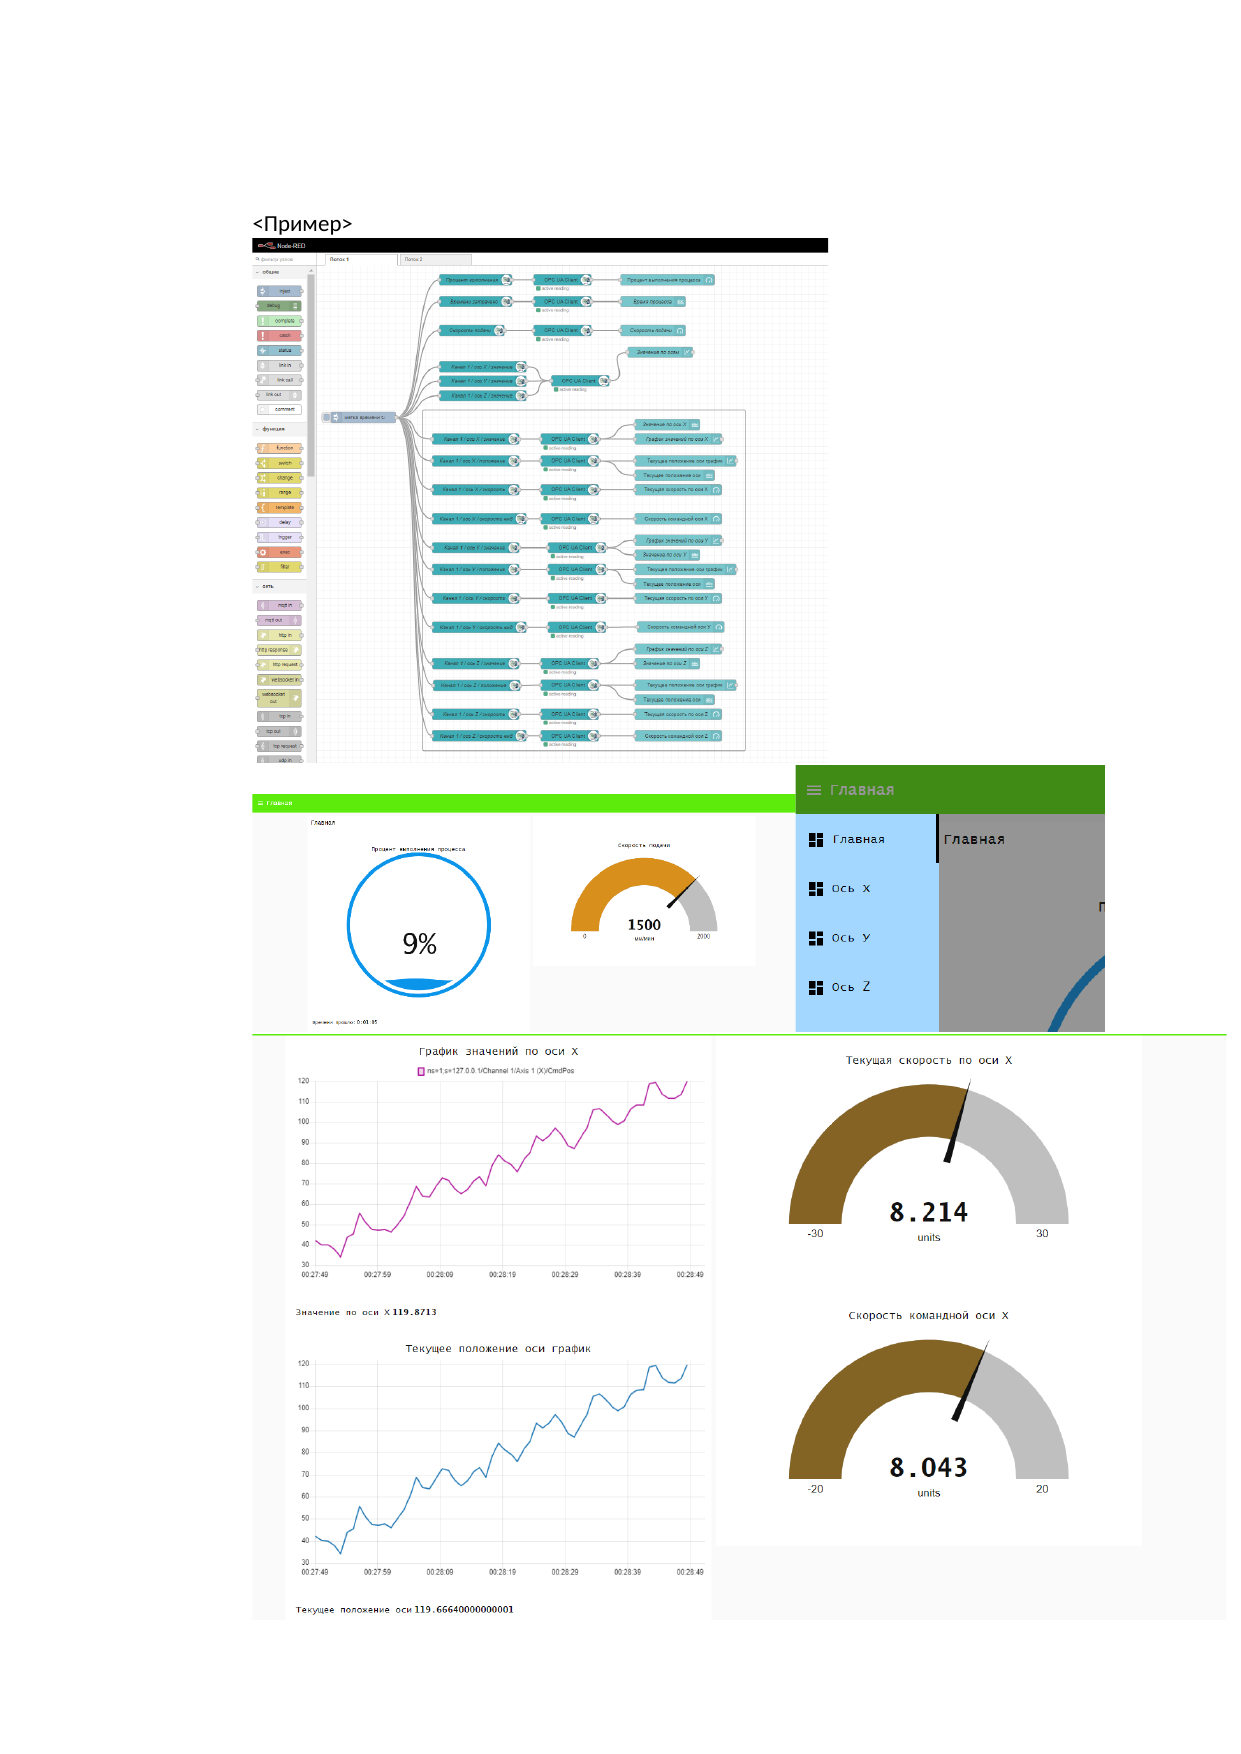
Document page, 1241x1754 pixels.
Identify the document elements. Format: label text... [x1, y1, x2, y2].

list <Пример> [252, 209, 1152, 237]
picture [252, 1034, 1227, 1620]
picture [252, 238, 829, 763]
picture [252, 765, 1105, 1032]
